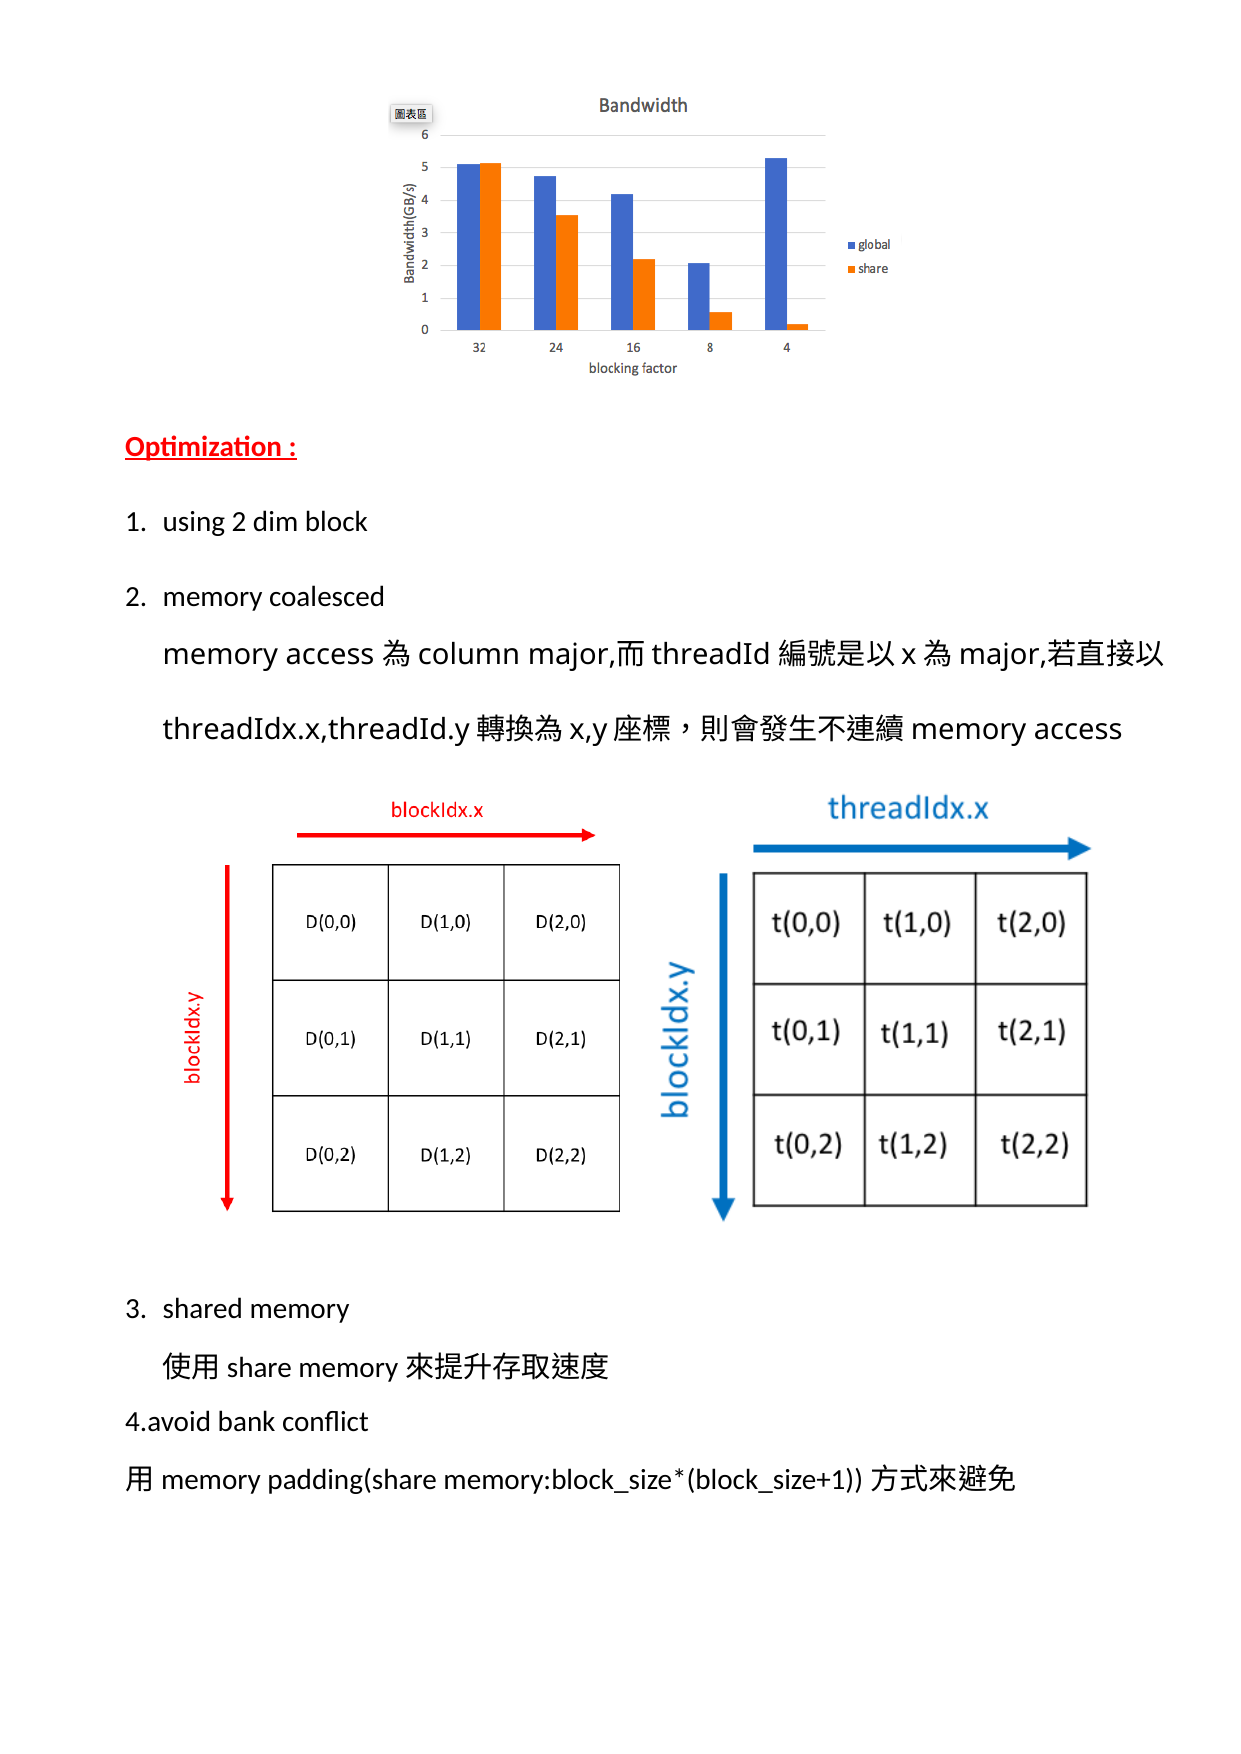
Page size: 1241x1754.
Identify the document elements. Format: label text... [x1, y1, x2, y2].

text 使用share memory 來提升存取速度 [162, 1327, 1165, 1402]
picture [388, 89, 902, 391]
text 用 memory padding(share memory:block_size*(block_size+1)) 方式來避免 [125, 1439, 1165, 1514]
text Optimization : [125, 427, 1165, 464]
list memory coalesced [125, 577, 1165, 614]
picture [162, 764, 1142, 1258]
list using 2 dim block [125, 502, 1165, 539]
text 4.avoid bank conflict [125, 1402, 1165, 1439]
list shared memory [125, 1289, 1165, 1327]
